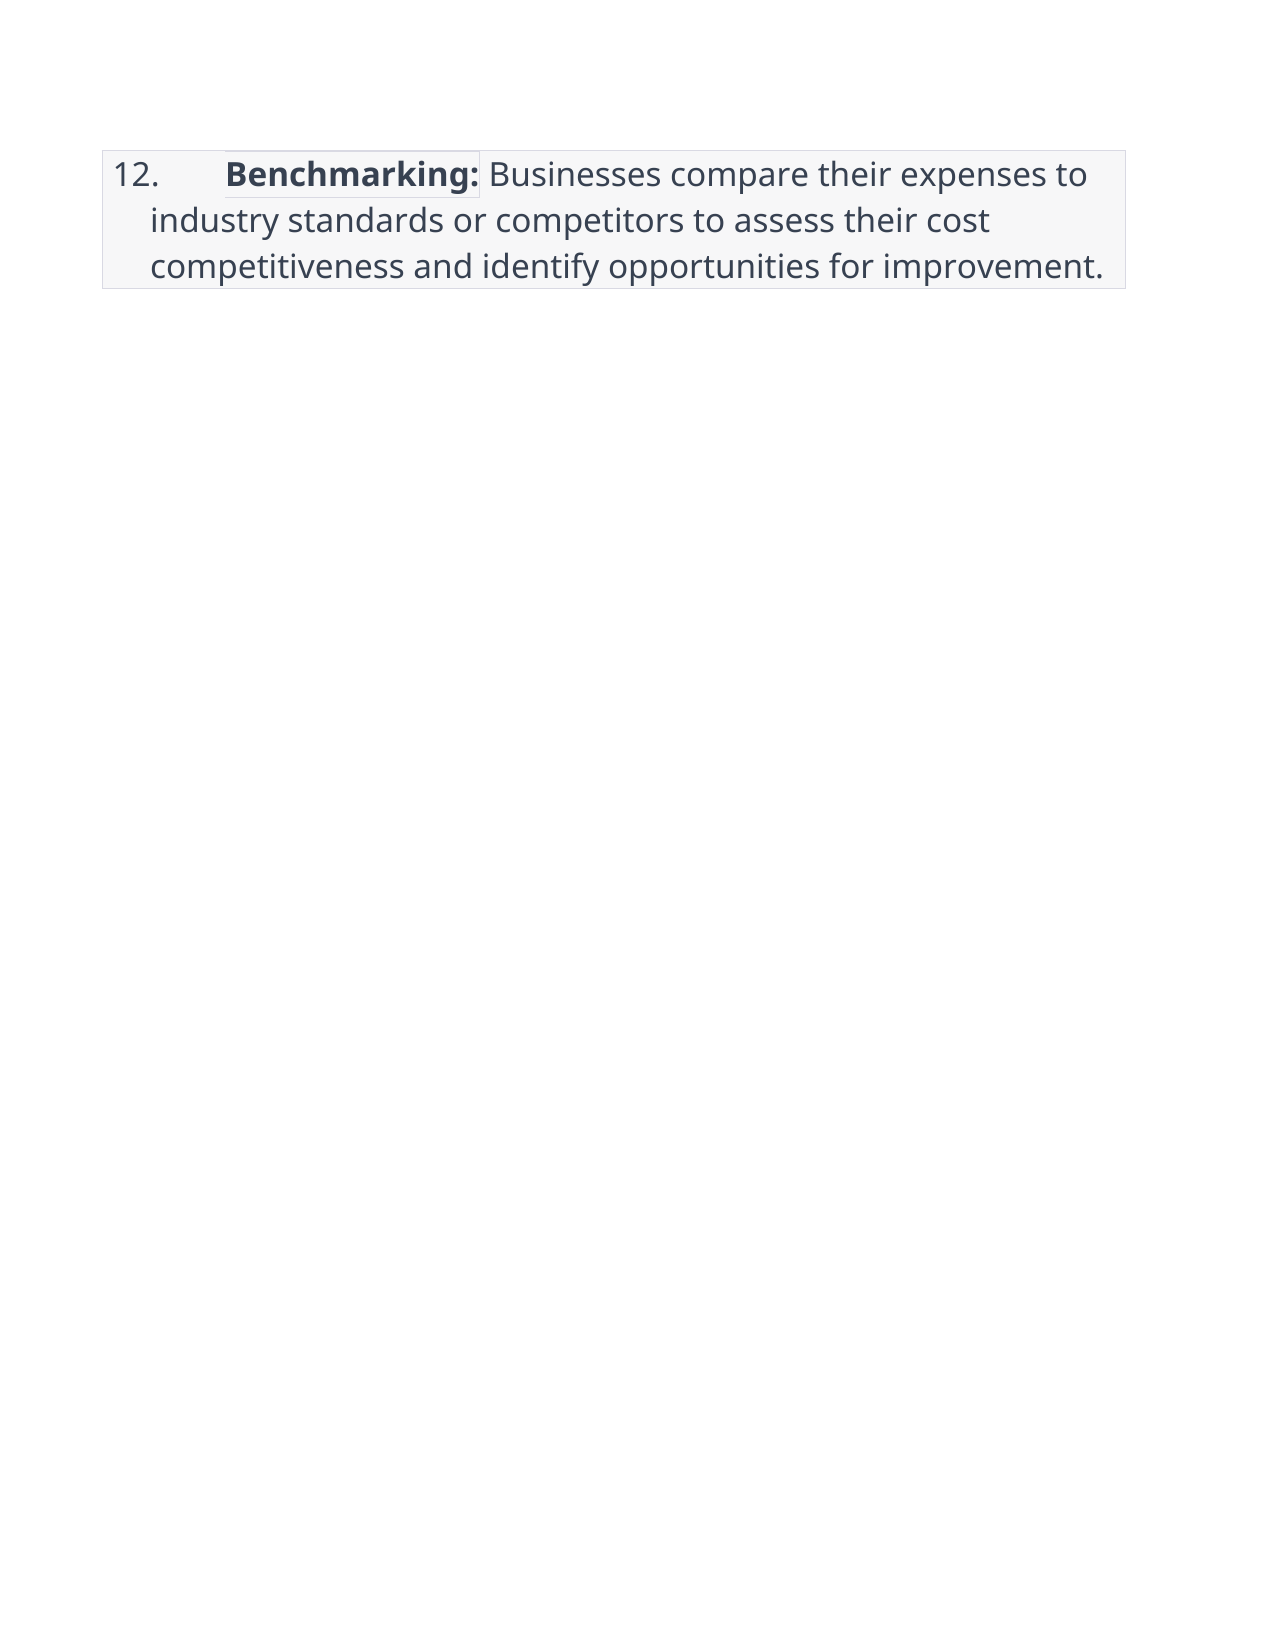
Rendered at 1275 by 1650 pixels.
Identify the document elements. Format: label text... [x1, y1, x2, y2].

list Benchmarking: Businesses compare their expenses to industry standards or competitors to assess their cost competitiveness and identify opportunities for improvement. [103, 151, 1125, 288]
